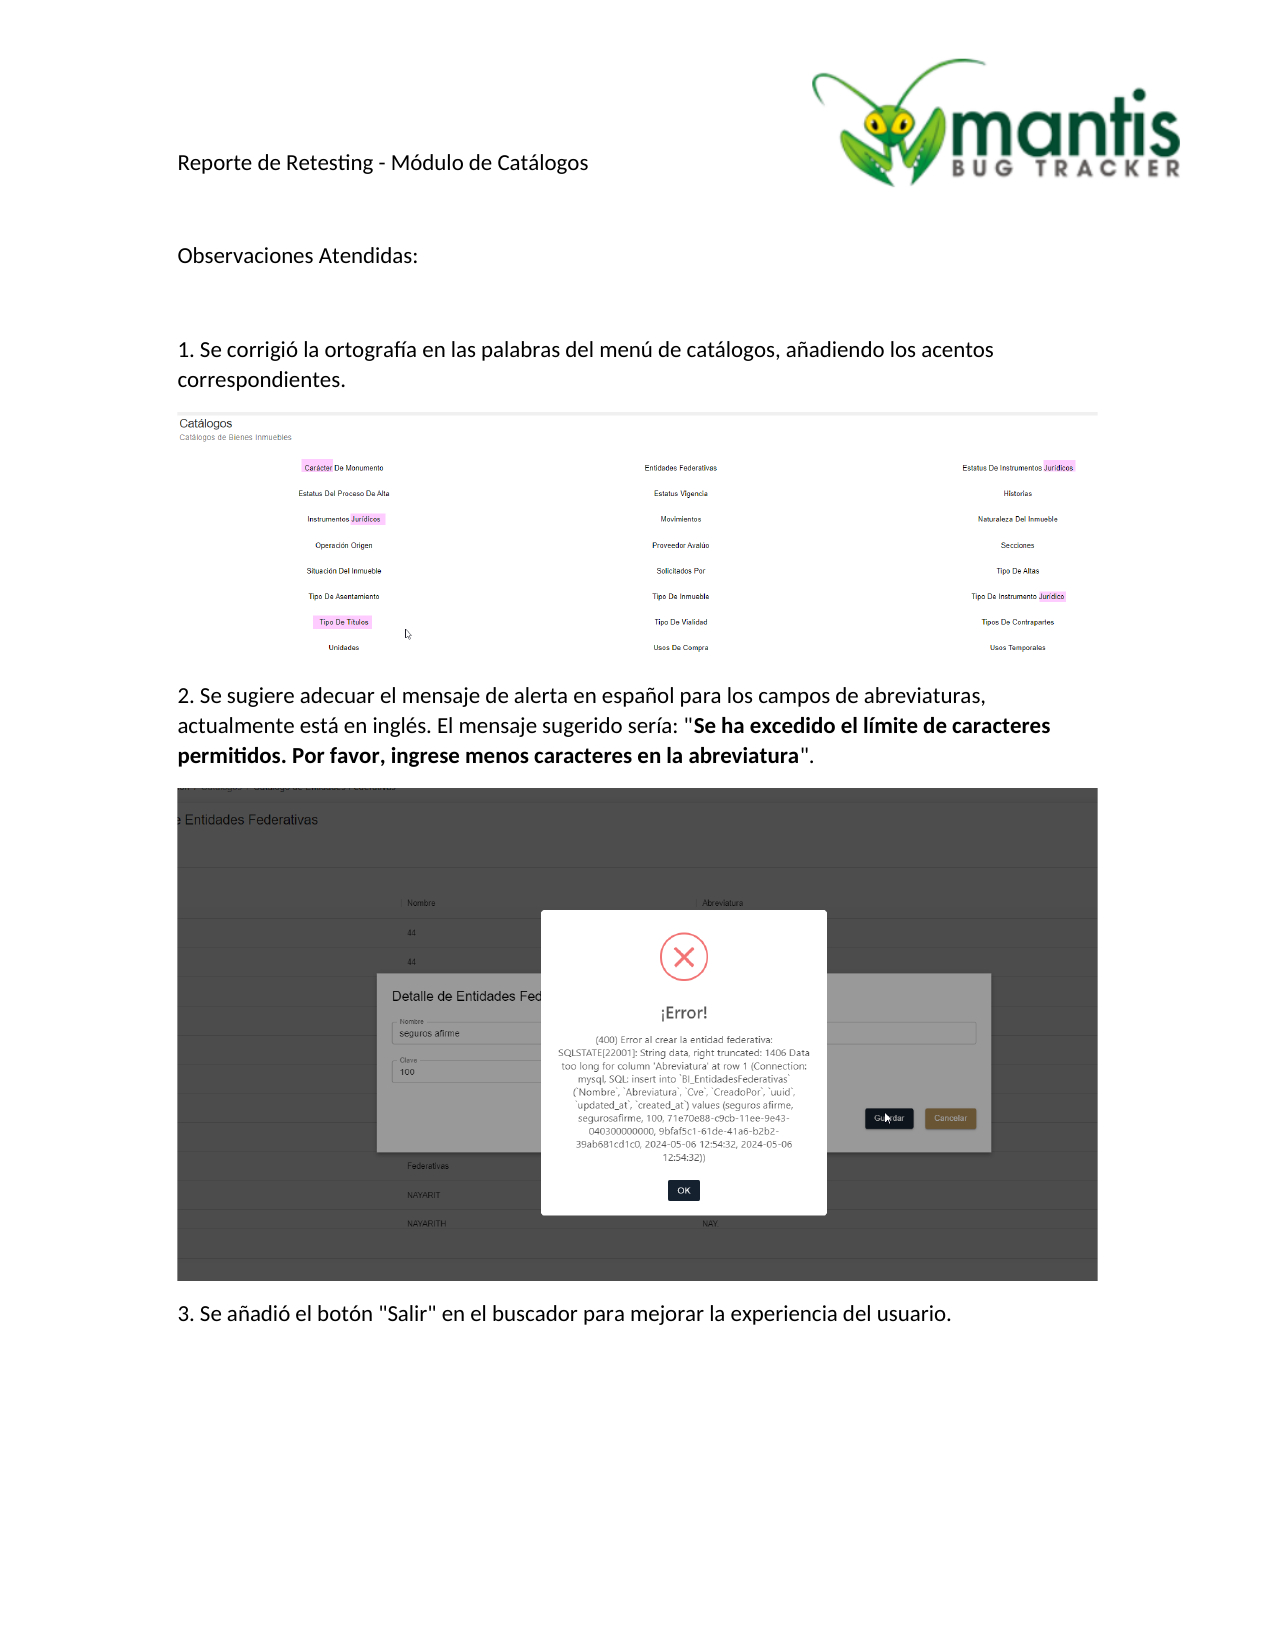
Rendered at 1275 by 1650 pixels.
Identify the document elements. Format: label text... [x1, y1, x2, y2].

text 2. Se sugiere adecuar el mensaje de alerta en español para los campos de abreviaturas, actualmente está en inglés. El mensaje sugerido sería: "Se ha excedido el límite de caracteres permitidos. Por favor, ingrese menos caracteres en la abreviatura". [177, 681, 1098, 769]
text 1. Se corrigió la ortografía en las palabras del menú de catálogos, añadiendo los acentos correspondientes. [177, 335, 1098, 393]
picture [177, 412, 1098, 663]
picture [807, 42, 1232, 200]
text 3. Se añadió el botón "Salir" en el buscador para mejorar la experiencia del usuario. [177, 1299, 1098, 1328]
text Observaciones Atendidas: [177, 241, 1098, 269]
picture [177, 788, 1098, 1281]
text Reporte de Retesting - Módulo de Catálogos [177, 148, 807, 176]
